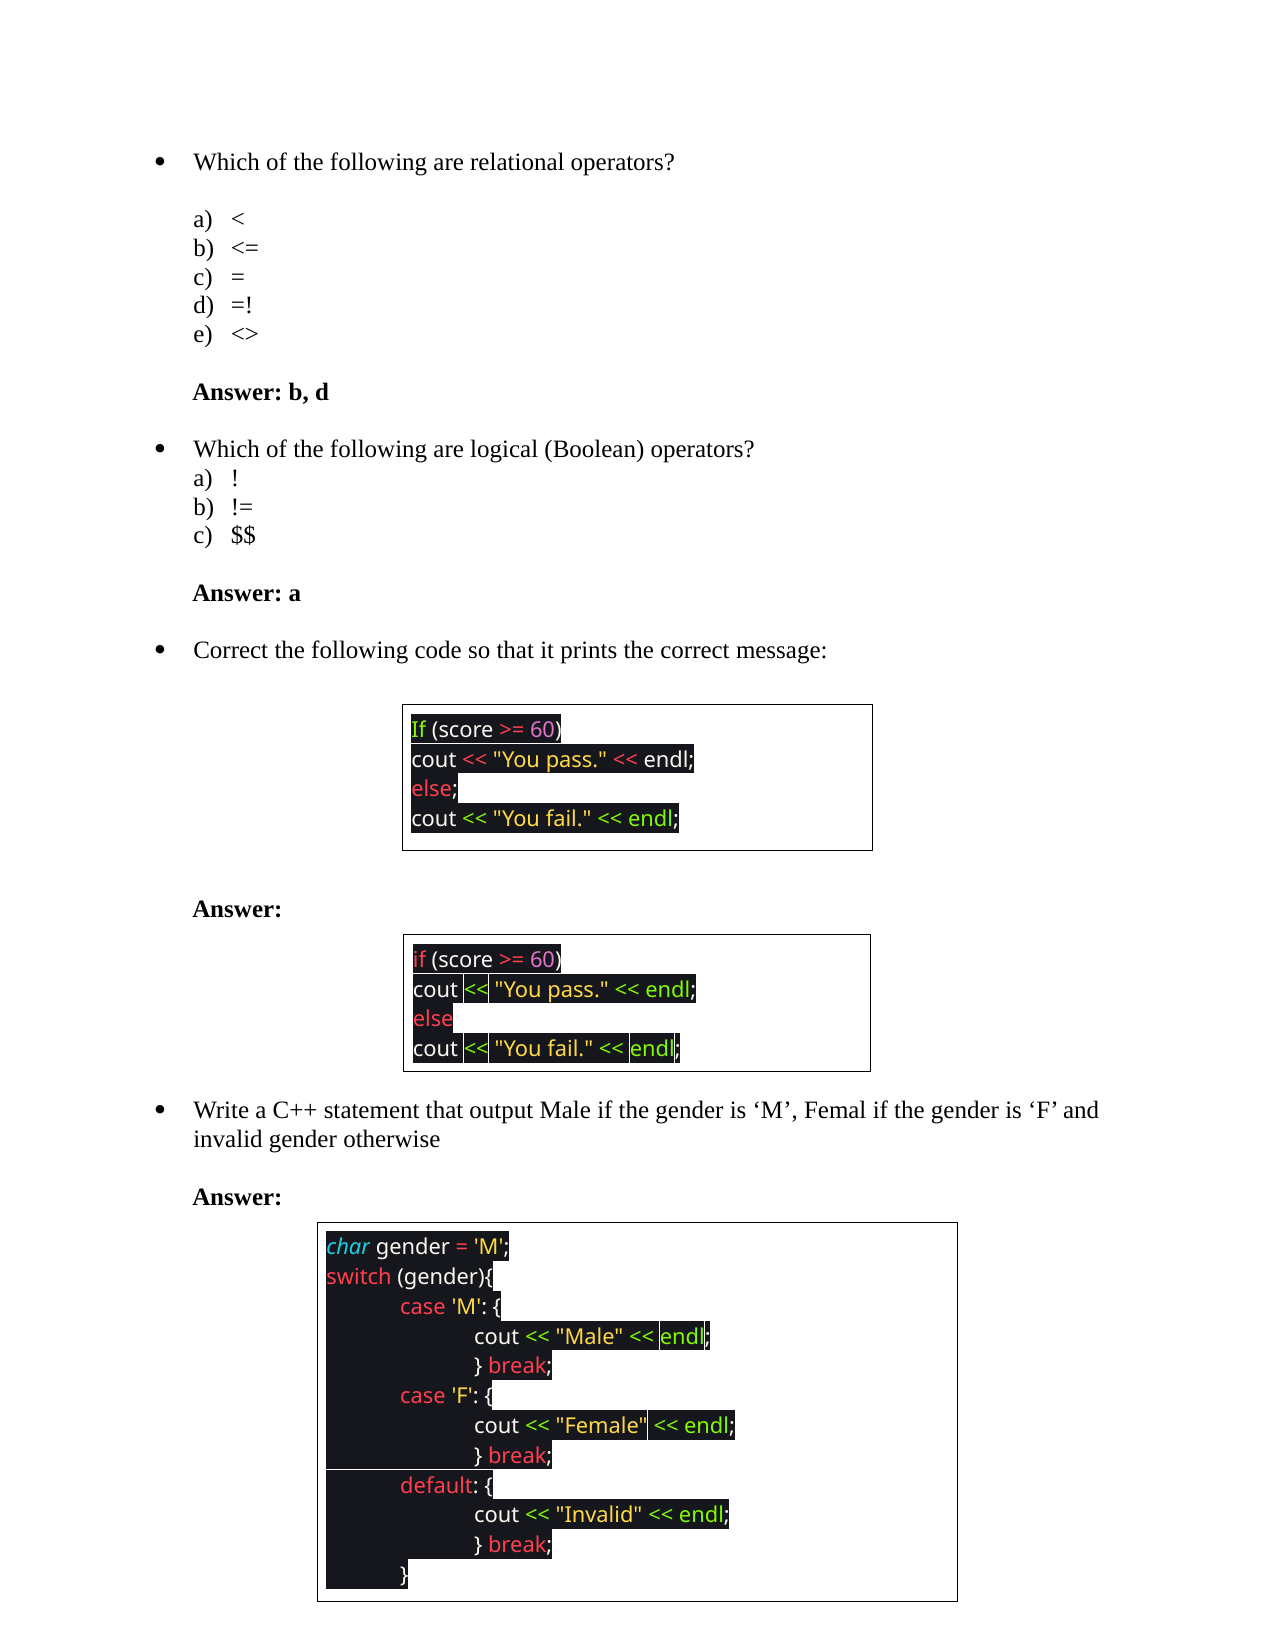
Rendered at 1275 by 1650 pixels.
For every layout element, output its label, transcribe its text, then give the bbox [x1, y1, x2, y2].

list <> [193, 319, 1157, 348]
list =! [193, 291, 1157, 319]
list <= [193, 233, 1157, 262]
list = [193, 262, 1157, 291]
list $$ [193, 521, 1157, 549]
list Write a C++ statement that output Male if the gender is ‘M’, Femal if the gender is ‘F’ and invalid gender otherwise [156, 1096, 1157, 1153]
list Which of the following are logical (Boolean) operators? [156, 434, 1157, 463]
text Answer: a [118, 578, 1157, 607]
list ! [193, 463, 1157, 492]
text Answer: b, d [118, 377, 1157, 406]
list < [193, 204, 1157, 233]
list Correct the following code so that it prints the correct message: [156, 636, 1157, 664]
list != [193, 492, 1157, 521]
text Answer: [118, 1182, 1157, 1211]
list Which of the following are relational operators? [156, 147, 1157, 176]
text Answer: [118, 894, 1157, 923]
